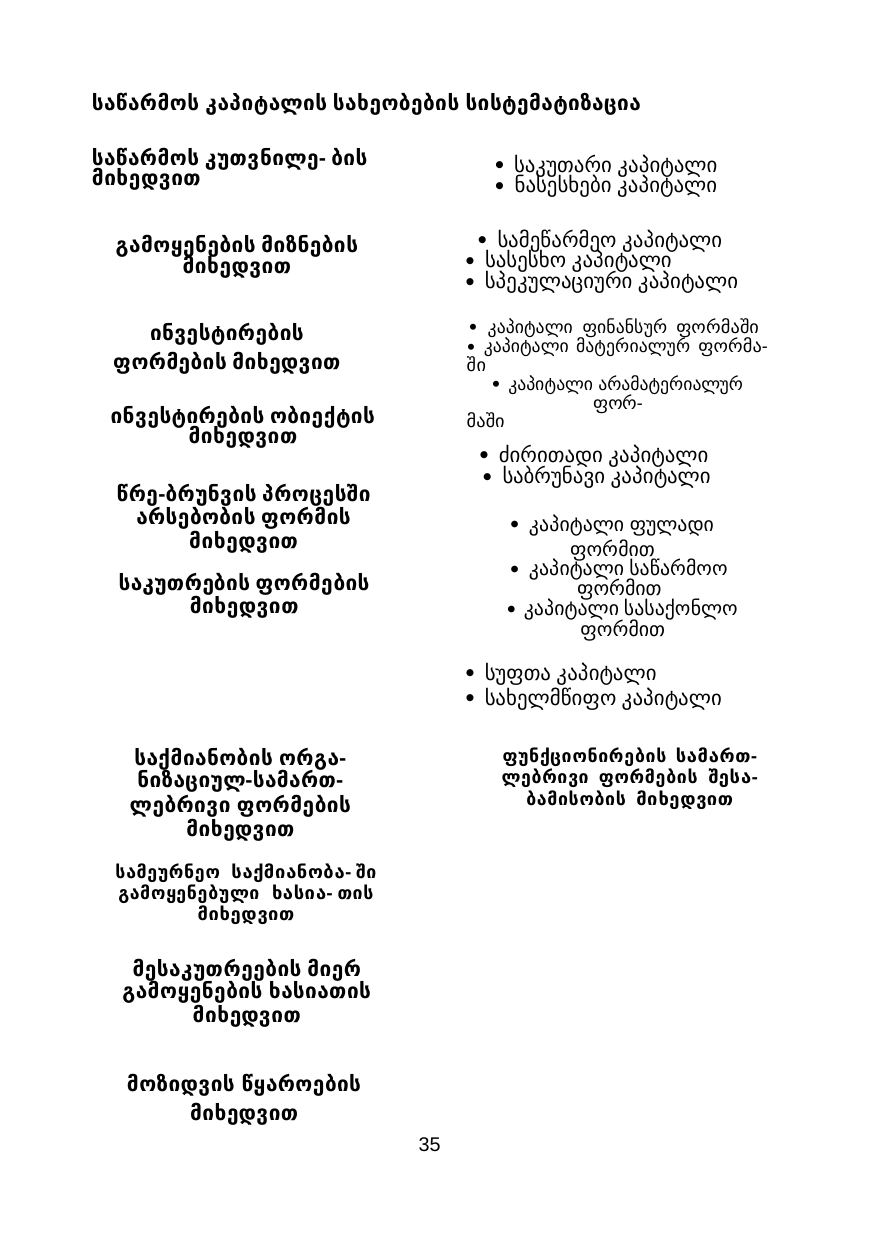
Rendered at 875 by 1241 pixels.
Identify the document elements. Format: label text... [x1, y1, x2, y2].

text გამოყენების მიზნების მიხედვით [92, 237, 381, 277]
text  კაპიტალი სასაქონლო ფორმით [466, 601, 779, 644]
text საწარმოს კაპიტალის სახეობების სისტემატიზაცია [92, 92, 787, 116]
text ინვესტირების ფორმების მიხედვით [92, 318, 361, 375]
text  სამეწარმეო კაპიტალი [466, 227, 734, 252]
text ფუნქციონირების სამართ- ლებრივი ფორმების შესა- ბამისობის მიხედვით [471, 746, 788, 811]
text  კაპიტალი ფულადი ფორმით [466, 512, 758, 561]
text  ძირითადი კაპიტალი [466, 442, 722, 468]
text  კაპიტალი საწარმოო ფორმით [466, 561, 772, 601]
text საქმიანობის ორგა- ნიზაციულ-სამართ- ლებრივი ფორმების მიხედვით [92, 746, 388, 843]
text მესაკუთრეების მიერ გამოყენების ხასიათის მიხედვით [92, 957, 401, 1029]
text  სპეკულაციური კაპიტალი [466, 273, 787, 296]
text  სუფთა კაპიტალი [466, 658, 787, 687]
text  კაპიტალი მატერიალურ ფორმა- [466, 338, 769, 358]
text  სახელმწიფო კაპიტალი [466, 687, 787, 712]
text  ნასესხები კაპიტალი [496, 178, 787, 200]
text  საბრუნავი კაპიტალი [466, 468, 728, 490]
text საკუთრების ფორმების მიხედვით [92, 572, 396, 618]
text  საკუთარი კაპიტალი [496, 152, 787, 178]
text საწარმოს კუთვნილე- ბის მიხედვით [92, 149, 397, 190]
text ში [466, 358, 787, 376]
text ინვესტირების ობიექტის მიხედვით [92, 407, 393, 448]
text  სასესხო კაპიტალი [466, 252, 787, 273]
text  კაპიტალი არამატერიალურ ფორ- [466, 376, 769, 415]
text მოზიდვის წყაროების მიხედვით [92, 1069, 396, 1127]
text სამეურნეო საქმიანობა- ში გამოყენებული ხასია- თის მიხედვით [92, 861, 399, 926]
text მაში [466, 415, 787, 434]
text  კაპიტალი ფინანსურ ფორმაში [466, 316, 762, 338]
text წრე-ბრუნვის პროცესში არსებობის ფორმის მიხედვით [92, 483, 395, 554]
